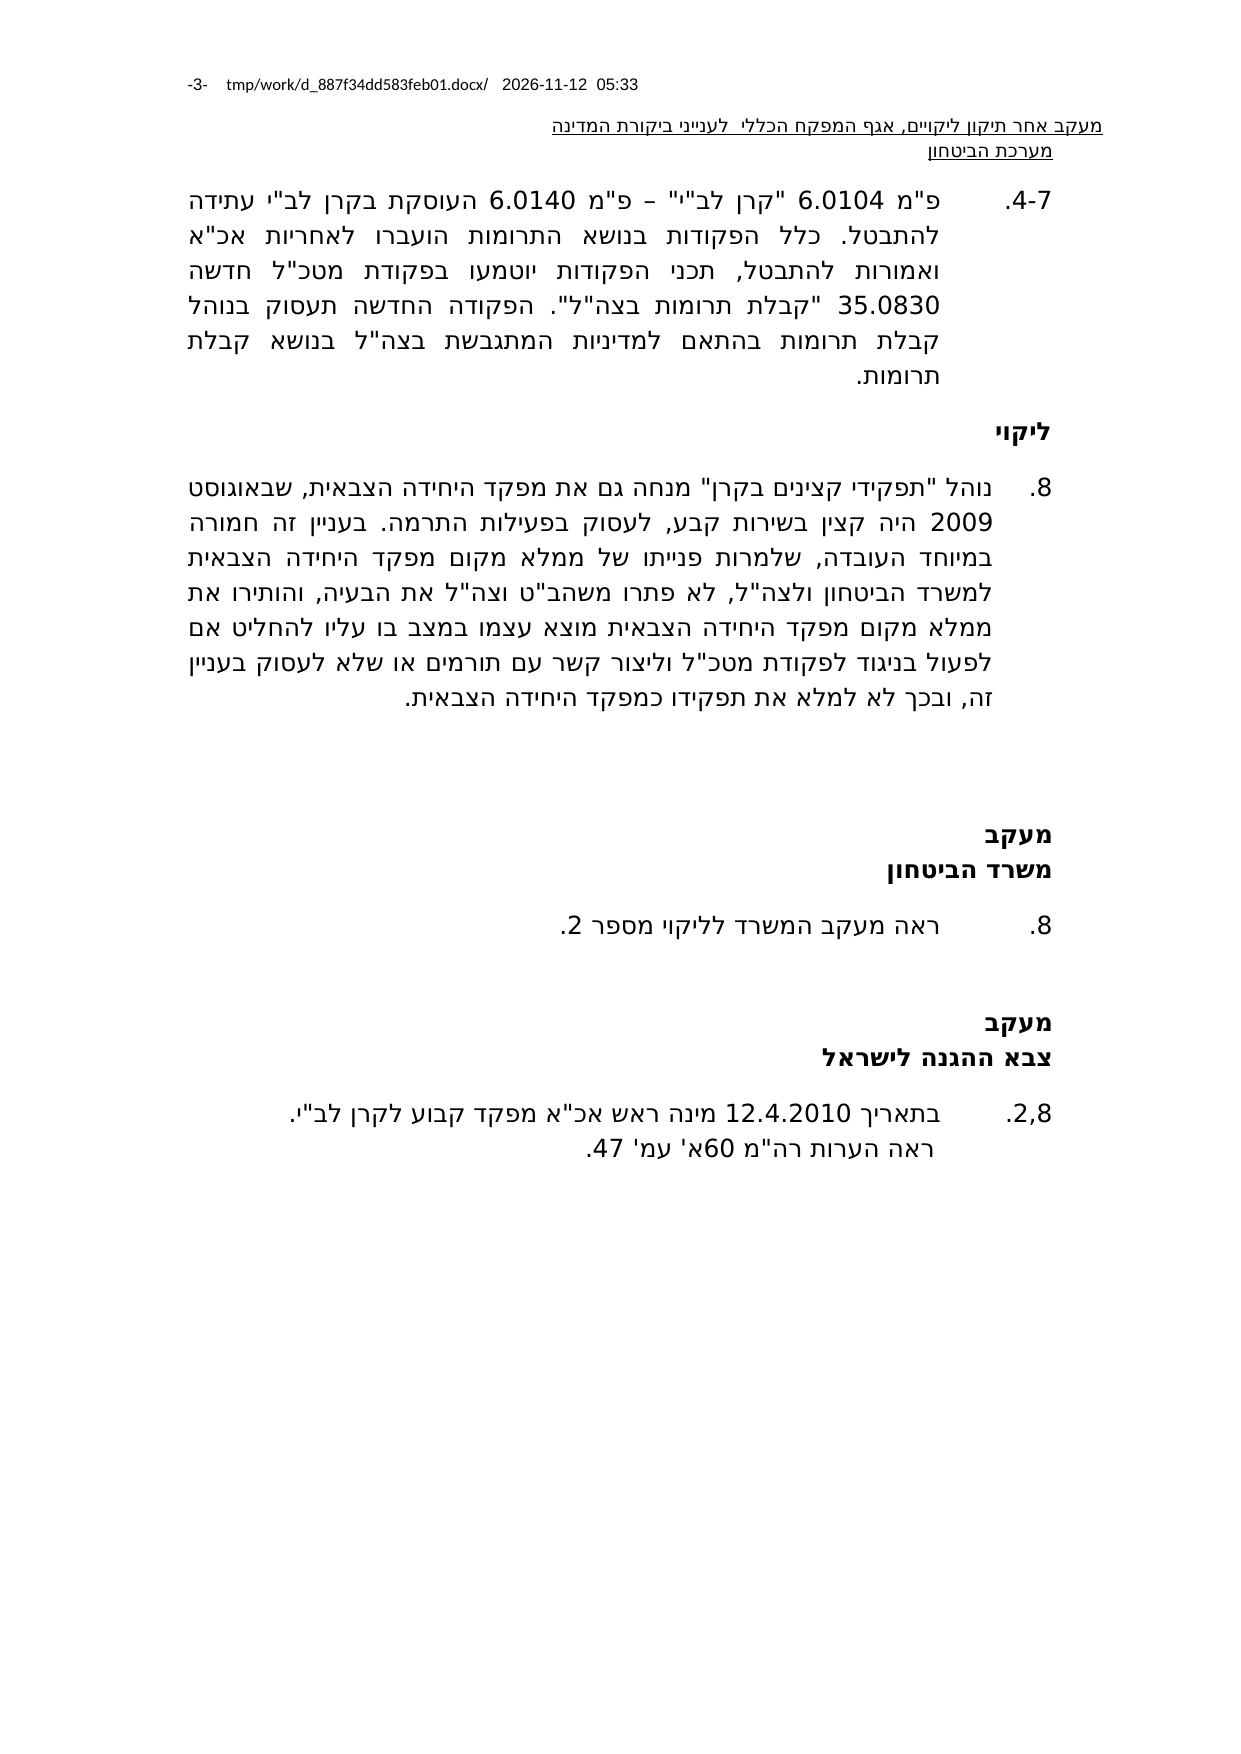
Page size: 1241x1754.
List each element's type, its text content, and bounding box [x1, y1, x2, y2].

text מעקב [187, 1008, 1053, 1037]
text 4-7. פ"מ 6.0104 "קרן לב"י" – פ"מ 6.0140 העוסקת בקרן לב"י עתידה להתבטל. כלל הפקודות בנושא התרומות הועברו לאחריות אכ"א ואמורות להתבטל, תכני הפקודות יוטמעו בפקודת מטכ"ל חדשה 35.0830 "קבלת תרומות בצה"ל". הפקודה החדשה תעסוק בנוהל קבלת תרומות בהתאם למדיניות המתגבשת בצה"ל בנושא קבלת תרומות. [187, 187, 1053, 391]
text משרד הביטחון [187, 856, 1053, 885]
text צבא ההגנה לישראל [187, 1043, 1053, 1072]
text מעקב [187, 821, 1053, 850]
text ראה הערות רה"מ 60א' עמ' 47. [187, 1134, 934, 1163]
text 2,8. בתאריך 12.4.2010 מינה ראש אכ"א מפקד קבוע לקרן לב"י. [187, 1099, 1053, 1128]
text 8. ראה מעקב המשרד לליקוי מספר 2. [187, 912, 1053, 941]
text ליקוי [187, 417, 1051, 447]
text 8. נוהל "תפקידי קצינים בקרן" מנחה גם את מפקד היחידה הצבאית, שבאוגוסט 2009 היה קצין בשירות קבע, לעסוק בפעילות התרמה. בעניין זה חמורה במיוחד העובדה, שלמרות פנייתו של ממלא מקום מפקד היחידה הצבאית למשרד הביטחון ולצה"ל, לא פתרו משהב"ט וצה"ל את הבעיה, והותירו את ממלא מקום מפקד היחידה הצבאית מוצא עצמו במצב בו עליו להחליט אם לפעול בניגוד לפקודת מטכ"ל וליצור קשר עם תורמים או שלא לעסוק בעניין זה, ובכך לא למלא את תפקידו כמפקד היחידה הצבאית. [187, 473, 1053, 712]
